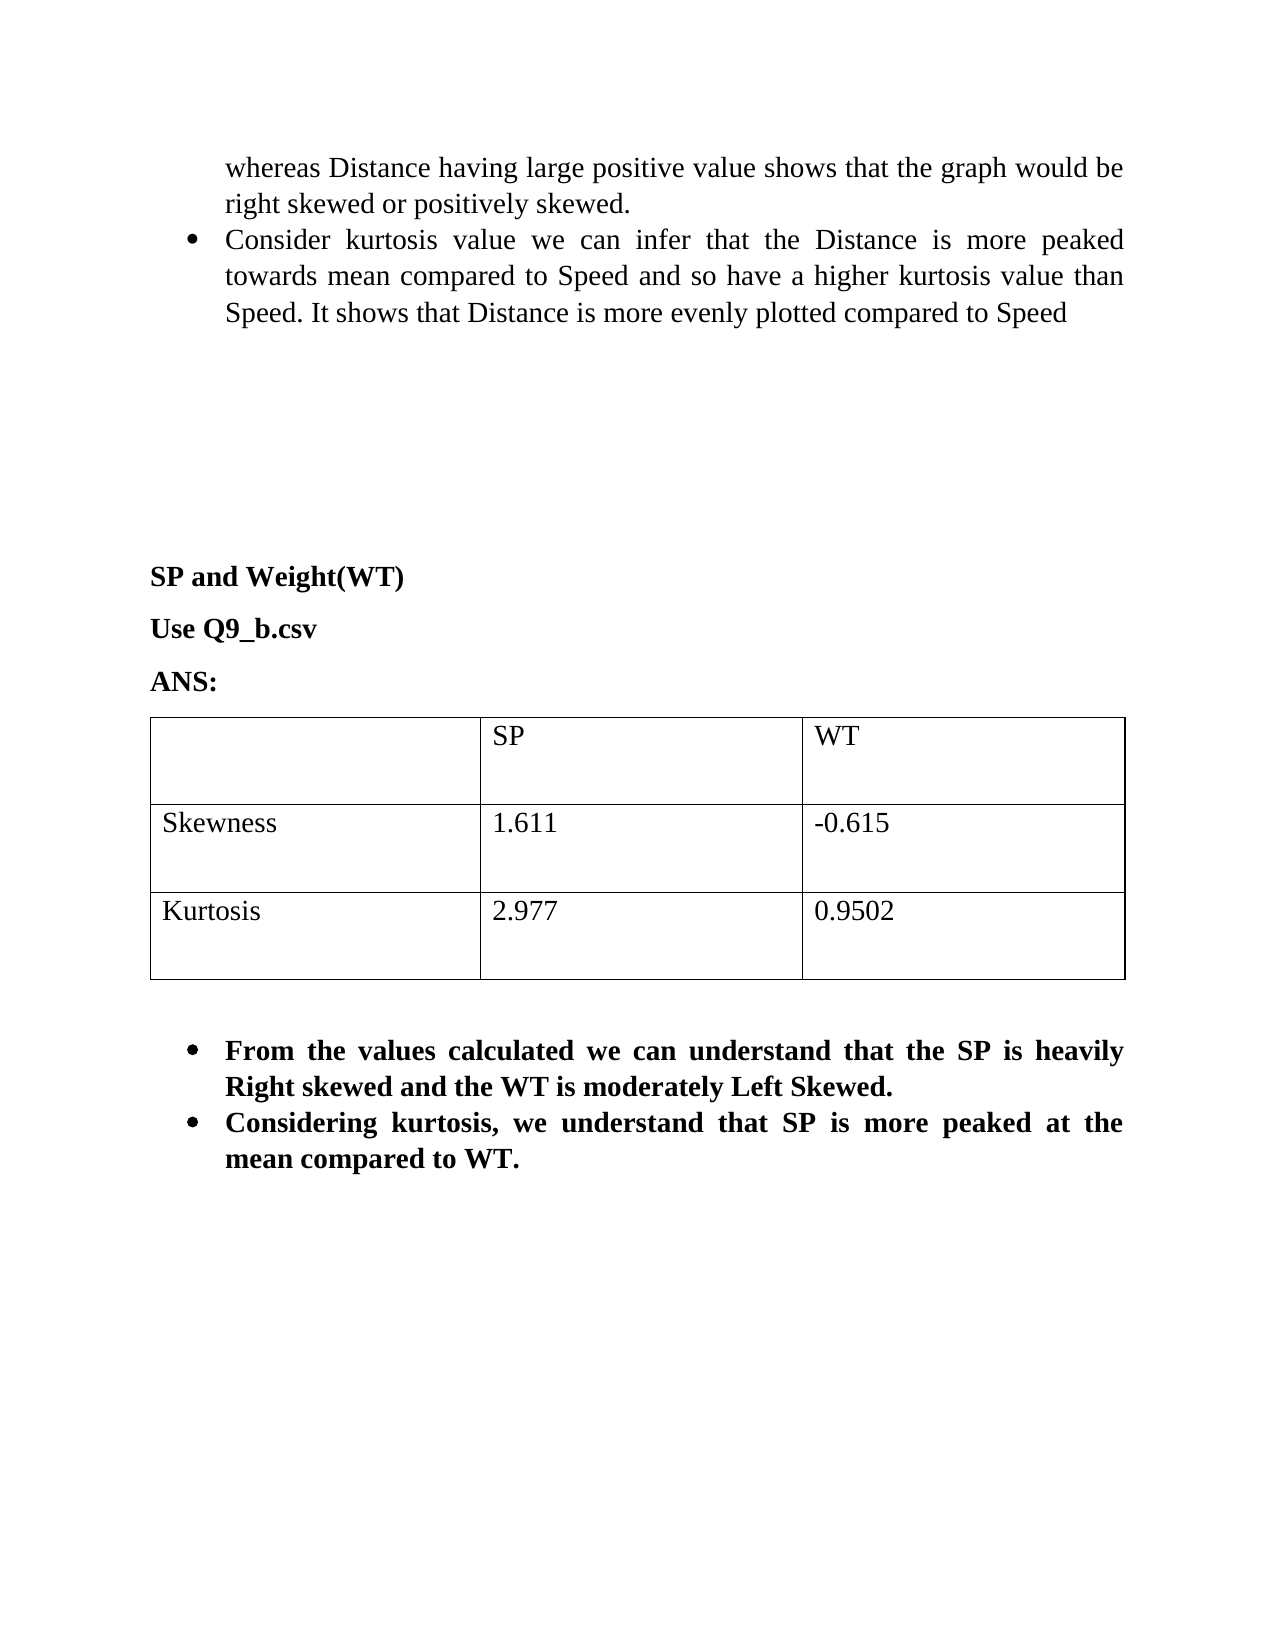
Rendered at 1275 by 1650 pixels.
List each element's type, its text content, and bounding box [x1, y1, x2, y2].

table_cell Skewness [151, 805, 480, 892]
text SP and Weight(WT) [150, 559, 1125, 592]
table_cell 0.9502 [803, 893, 1124, 979]
text ANS: [150, 664, 1125, 698]
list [187, 150, 1125, 220]
table_cell -0.615 [803, 805, 1124, 892]
text Use Q9_b.csv [150, 612, 1125, 645]
list Consider kurtosis value we can infer that the Distance is more peaked towards mean compared to Speed and so have a higher kurtosis value than Speed. It shows that Distance is more evenly plotted compared to Speed [187, 222, 1125, 328]
table_cell Kurtosis [151, 893, 480, 979]
table_header [151, 718, 480, 804]
table_cell 1.611 [481, 805, 802, 892]
list Considering kurtosis, we understand that SP is more peaked at the mean compared to WT. [187, 1105, 1125, 1175]
table_header WT [803, 718, 1124, 804]
table_cell 2.977 [481, 893, 802, 979]
list From the values calculated we can understand that the SP is heavily Right skewed and the WT is moderately Left Skewed. [187, 1033, 1125, 1102]
table_header SP [481, 718, 802, 804]
